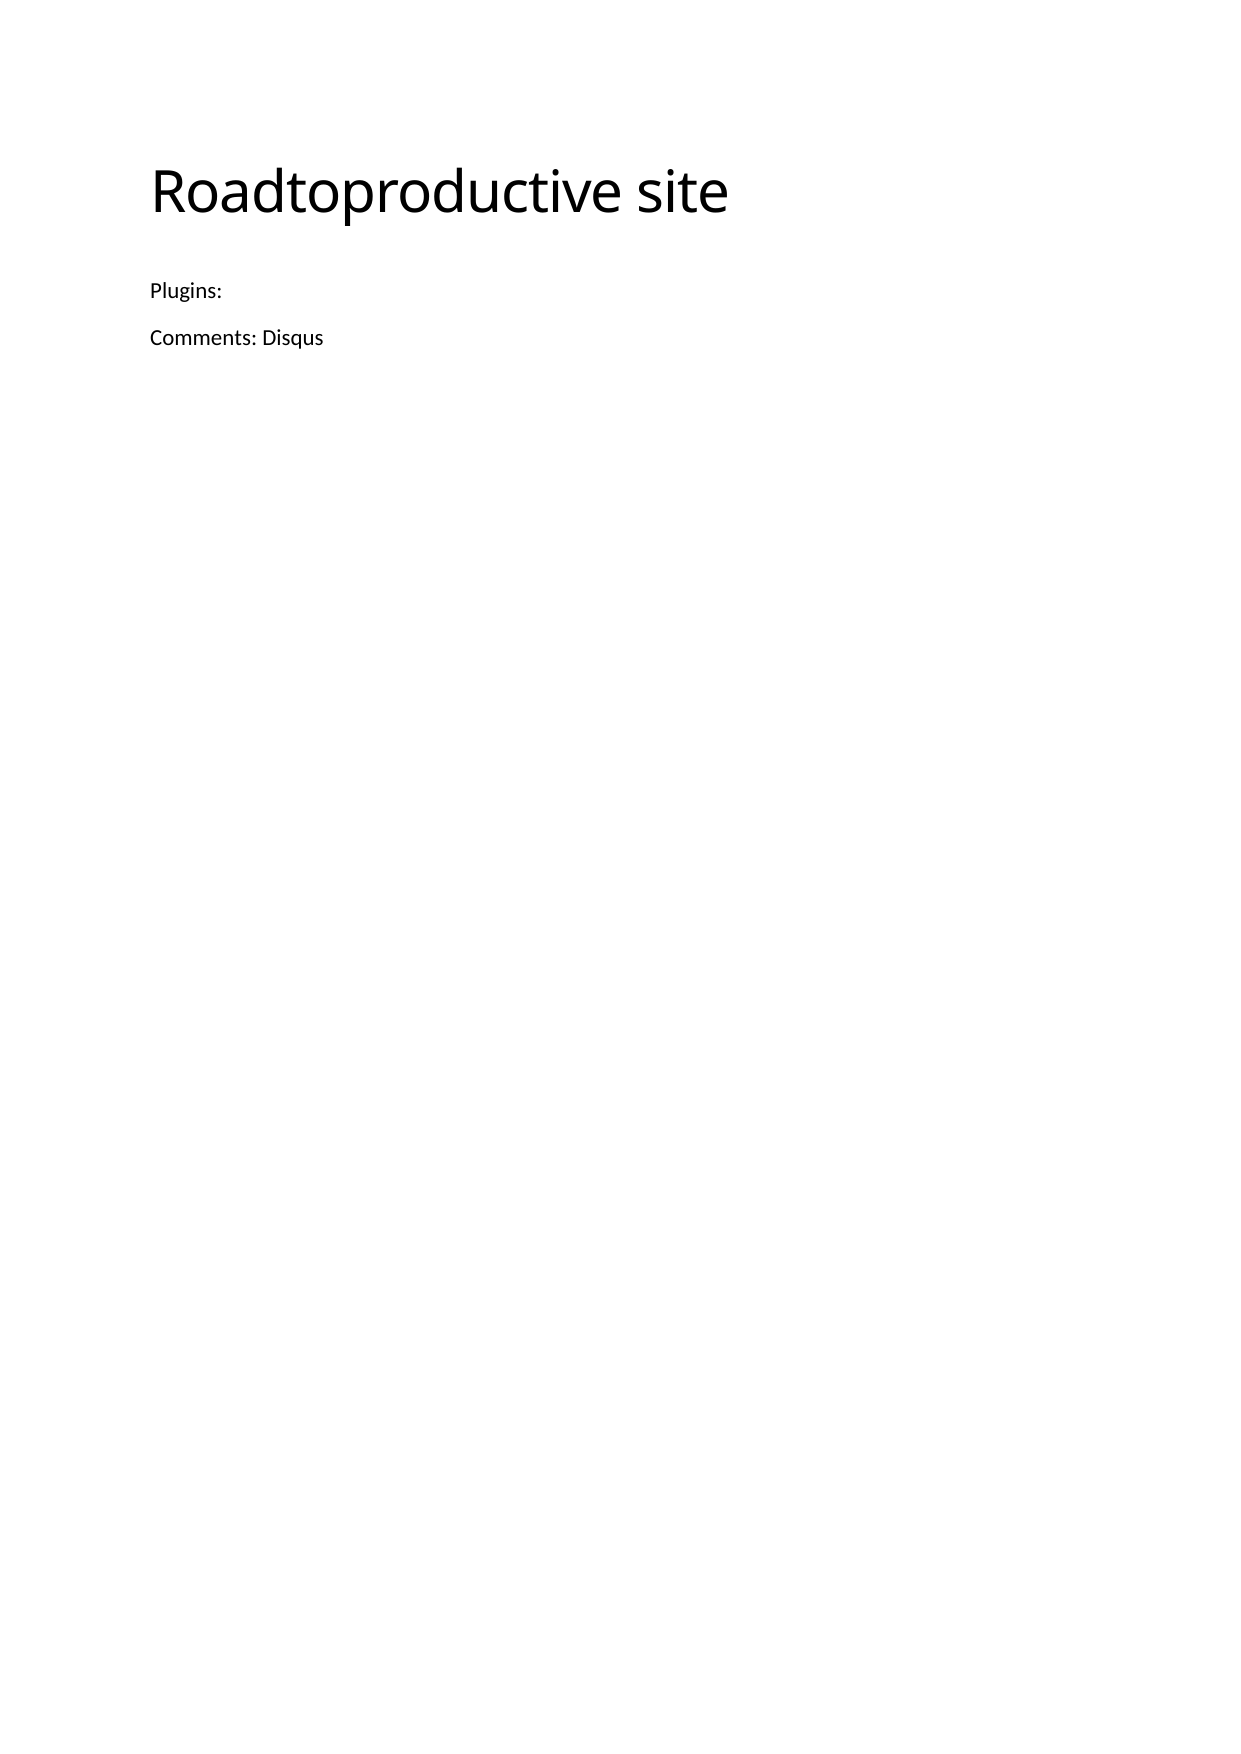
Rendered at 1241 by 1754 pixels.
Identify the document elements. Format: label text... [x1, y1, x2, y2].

text Comments: Disqus [150, 323, 1090, 351]
title Roadtoproductive site [150, 150, 1090, 229]
text Plugins: [150, 276, 1090, 304]
